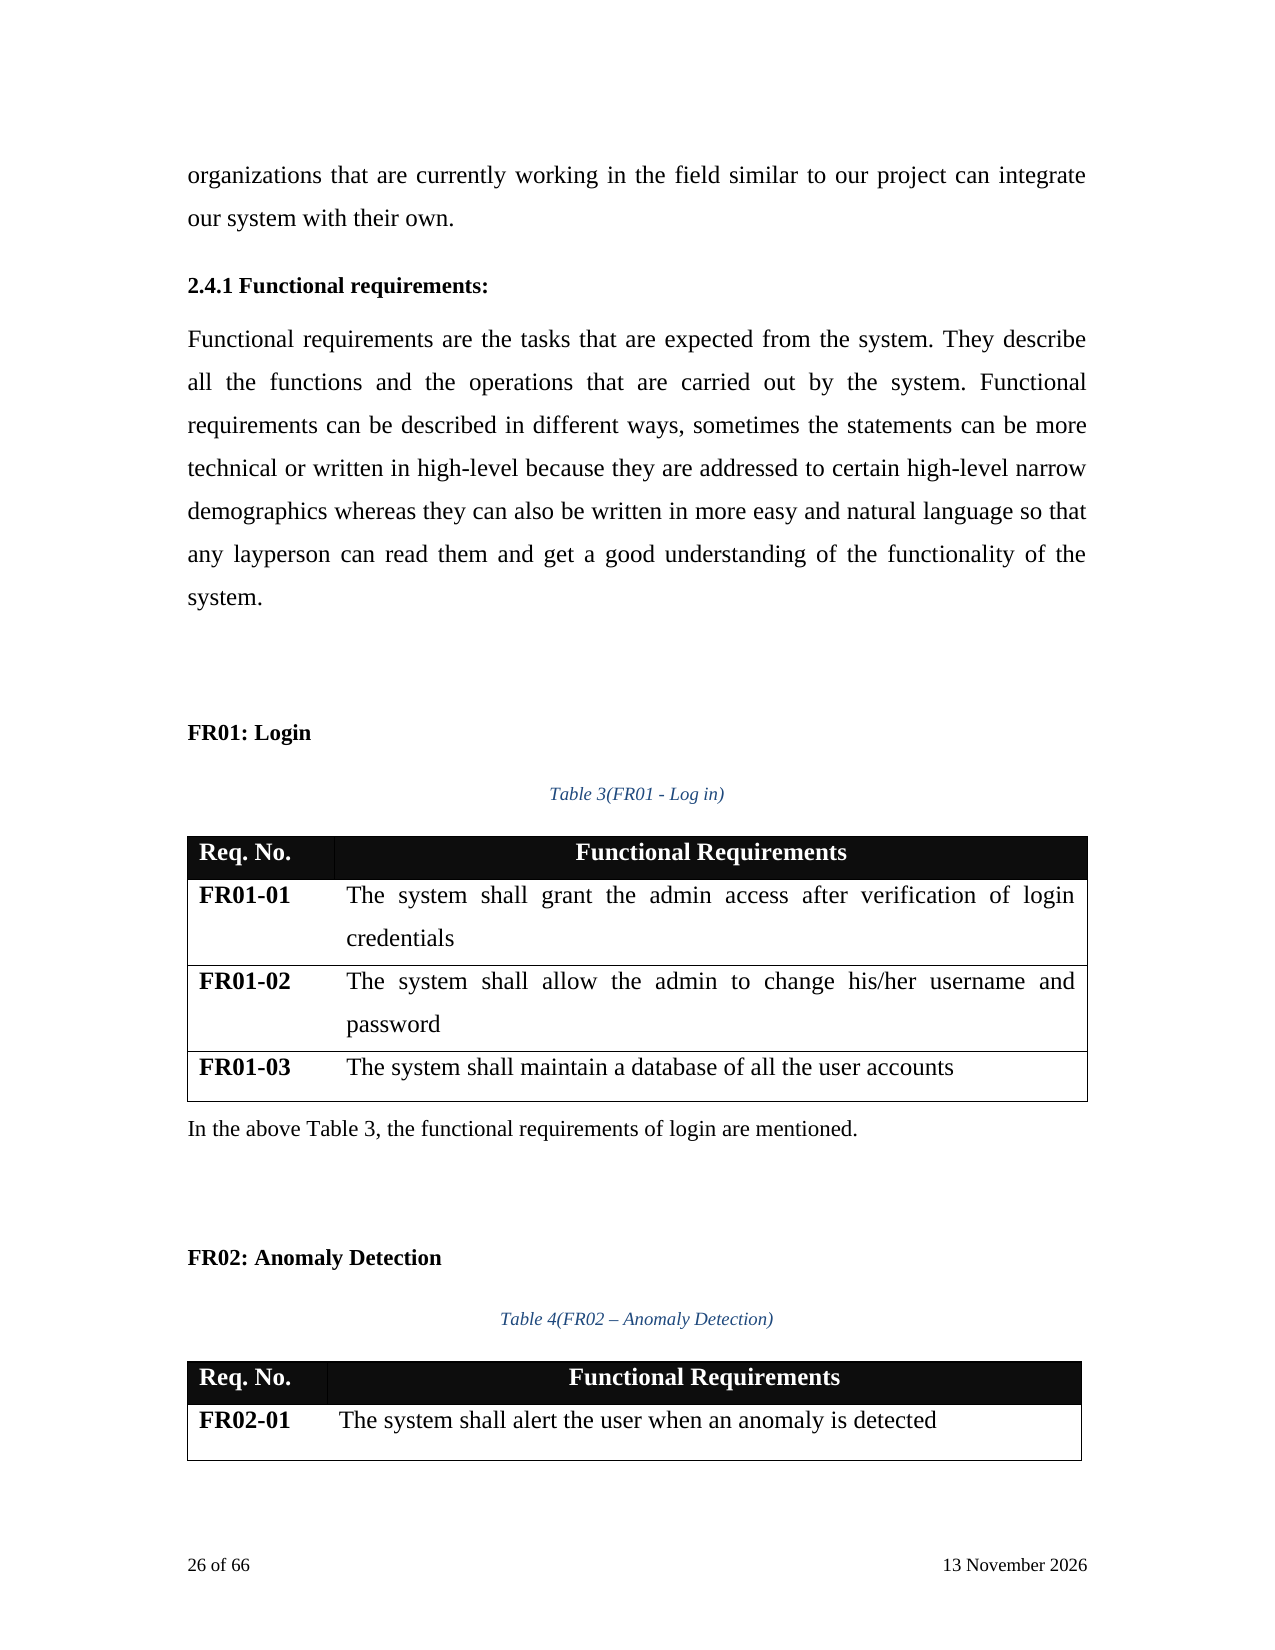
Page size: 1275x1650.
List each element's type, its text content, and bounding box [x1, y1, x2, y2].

table_cell FR01-02 [188, 966, 335, 1051]
text FR01: Login [187, 719, 1088, 745]
table_header Functional Requirements [335, 837, 1087, 879]
text In the above Table 3, the functional requirements of login are mentioned. [187, 1115, 1088, 1141]
table_header Req. No. [188, 837, 334, 879]
subtitle 2.4.1 Functional requirements: [187, 272, 1088, 298]
table_cell FR01-03 [188, 1052, 335, 1101]
table_cell The system shall allow the admin to change his/her username and password [335, 966, 1087, 1051]
table_cell FR02-01 [188, 1405, 327, 1460]
table_cell FR01-01 [188, 880, 335, 965]
table_cell The system shall maintain a database of all the user accounts [335, 1052, 1087, 1101]
table_header Functional Requirements [328, 1363, 1081, 1404]
table_cell The system shall alert the user when an anomaly is detected [327, 1405, 1081, 1460]
table_cell The system shall grant the admin access after verification of login credentials [335, 880, 1087, 965]
text Table 3(FR01 - Log in) [187, 783, 1088, 805]
table_header Req. No. [188, 1363, 327, 1404]
text FR02: Anomaly Detection [187, 1244, 1088, 1270]
text Functional requirements are the tasks that are expected from the system. They describe all the functions and the operations that are carried out by the system. Functional requirements can be described in different ways, sometimes the statements can be more technical or written in high-level because they are addressed to certain high-level narrow demographics whereas they can also be written in more easy and natural language so that any layperson can read them and get a good understanding of the functionality of the system. [187, 324, 1088, 611]
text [187, 160, 1088, 232]
text Table 4(FR02 – Anomaly Detection) [187, 1308, 1088, 1330]
